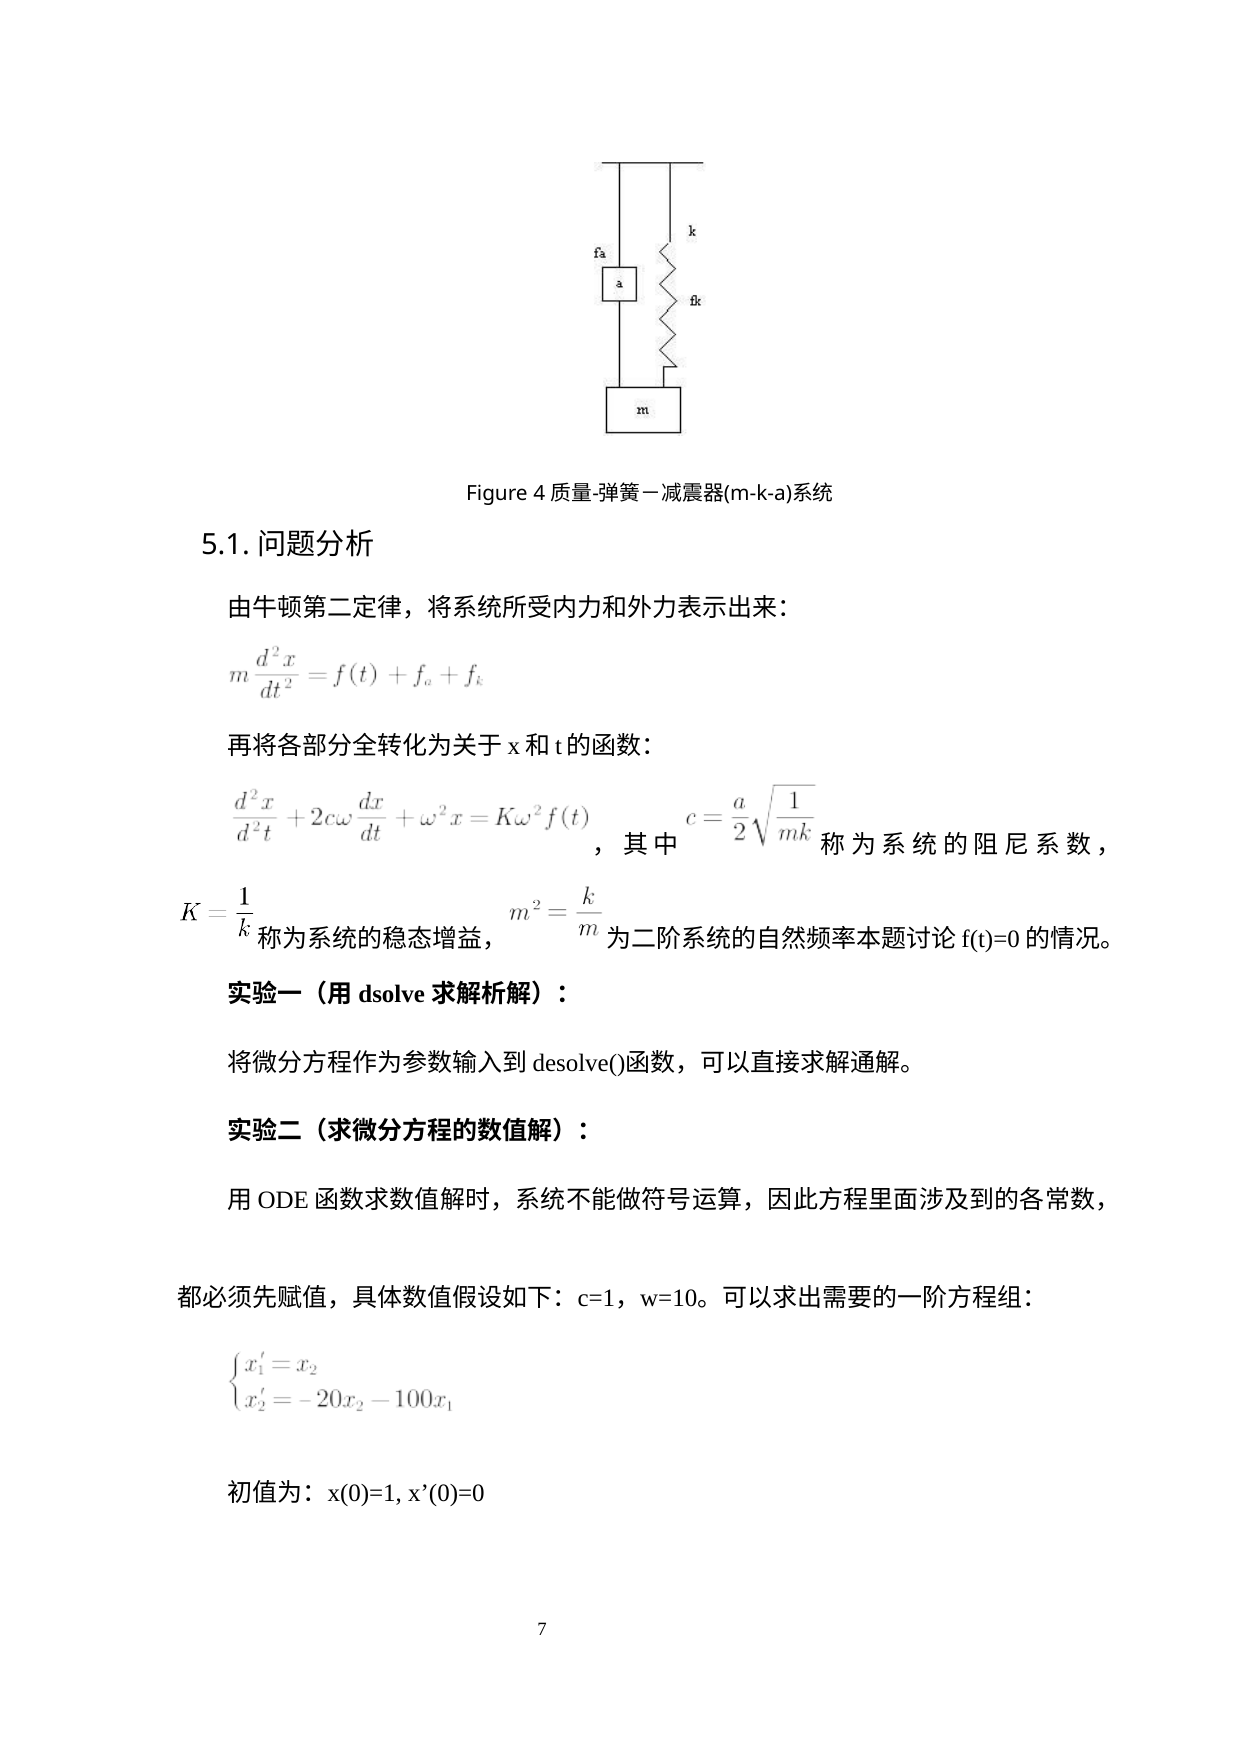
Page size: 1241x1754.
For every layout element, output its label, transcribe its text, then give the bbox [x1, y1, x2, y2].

text Figure 4 质量-弹簧－减震器(m-k-a)系统 [177, 467, 1122, 508]
text 用ODE函数求数值解时，系统不能做符号运算，因此方程里面涉及到的各常数，都必须先赋值，具体数值假设如下：c=1，w=10。可以求出需要的一阶方程组： [177, 1165, 1122, 1328]
text 将微分方程作为参数输入到desolve()函数，可以直接求解通解。 [177, 1028, 1122, 1093]
subtitle 问题分析 [201, 521, 1122, 563]
text 实验一（用 dsolve 求解析解）： [177, 973, 1122, 1009]
text 实验二（求微分方程的数值解）： [177, 1111, 1122, 1147]
text 由牛顿第二定律，将系统所受内力和外力表示出来： [177, 587, 1122, 623]
text 初值为：x(0)=1, x’(0)=0 [177, 1458, 1122, 1523]
text ，其中称为系统的阻尼系数，称为系统的稳态增益，为二阶系统的自然频率本题讨论f(t)=0的情况。 [177, 779, 1122, 955]
picture [593, 162, 706, 436]
text 再将各部分全转化为关于x和t的函数： [177, 725, 1122, 761]
